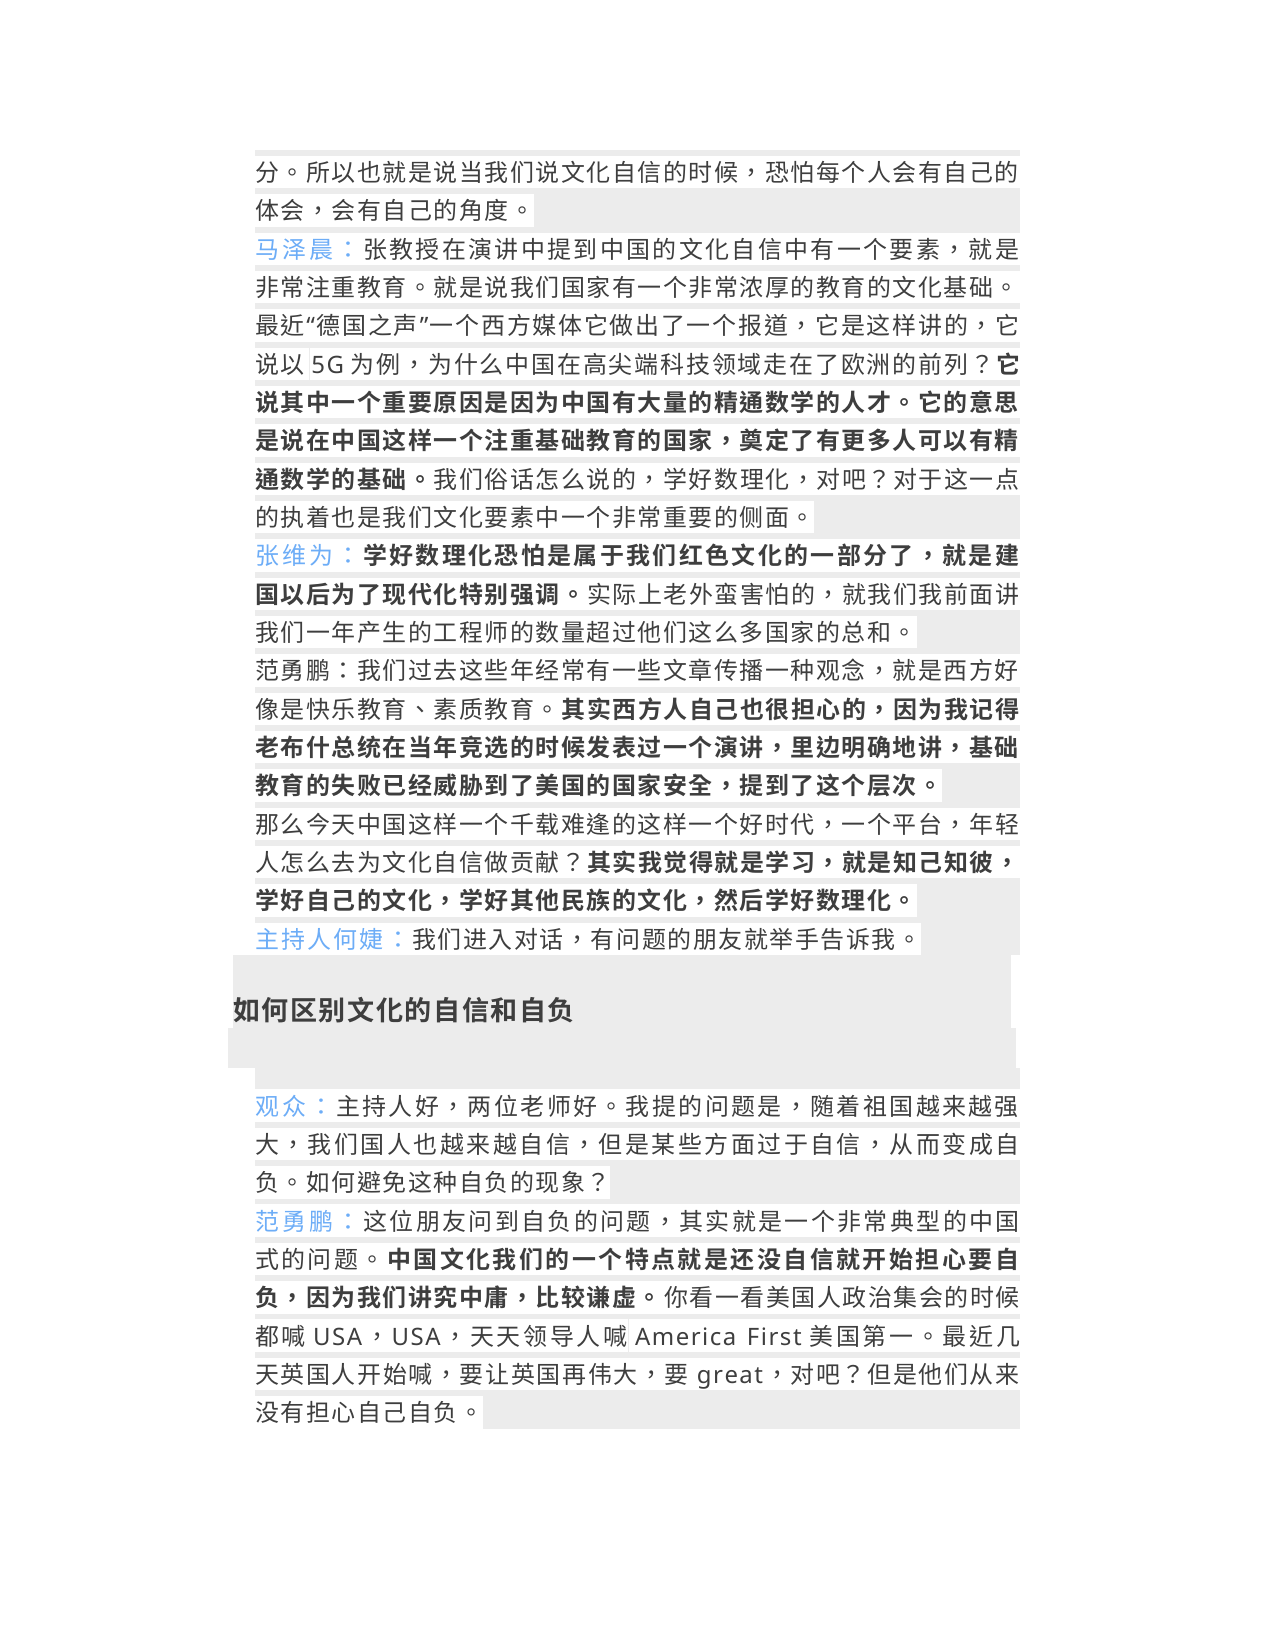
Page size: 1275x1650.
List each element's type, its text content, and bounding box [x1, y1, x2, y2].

text 如何区别文化的自信和自负 [233, 971, 1011, 1028]
text 那么今天中国这样一个千载难逢的这样一个好时代，一个平台，年轻人怎么去为文化自信做贡献？其实我觉得就是学习，就是知己知彼，学好自己的文化，学好其他民族的文化，然后学好数理化。 [255, 878, 1020, 917]
text 范勇鹏：我们过去这些年经常有一些文章传播一种观念，就是西方好像是快乐教育、素质教育。其实西方人自己也很担心的，因为我记得老布什总统在当年竞选的时候发表过一个演讲，里边明确地讲，基础教育的失败已经威胁到了美国的国家安全，提到了这个层次。 [255, 763, 1020, 802]
text 张维为：学好数理化恐怕是属于我们红色文化的一部分了，就是建国以后为了现代化特别强调。实际上老外蛮害怕的，就我们我前面讲我们一年产生的工程师的数量超过他们这么多国家的总和。 [255, 610, 1020, 648]
text 范勇鹏：这位朋友问到自负的问题，其实就是一个非常典型的中国式的问题。中国文化我们的一个特点就是还没自信就开始担心要自负，因为我们讲究中庸，比较谦虚。你看一看美国人政治集会的时候都喊USA，USA，天天领导人喊America First美国第一。最近几天英国人开始喊，要让英国再伟大，要great，对吧？但是他们从来没有担心自己自负。 [255, 1390, 1020, 1429]
text 马泽晨：张教授在演讲中提到中国的文化自信中有一个要素，就是非常注重教育。就是说我们国家有一个非常浓厚的教育的文化基础。最近“德国之声”一个西方媒体它做出了一个报道，它是这样讲的，它说以5G为例，为什么中国在高尖端科技领域走在了欧洲的前列？它说其中一个重要原因是因为中国有大量的精通数学的人才。它的意思是说在中国这样一个注重基础教育的国家，奠定了有更多人可以有精通数学的基础。我们俗话怎么说的，学好数理化，对吧？对于这一点的执着也是我们文化要素中一个非常重要的侧面。 [255, 342, 1020, 386]
text 范勇鹏：这位朋友问到自负的问题，其实就是一个非常典型的中国式的问题。中国文化我们的一个特点就是还没自信就开始担心要自负，因为我们讲究中庸，比较谦虚。你看一看美国人政治集会的时候都喊USA，USA，天天领导人喊America First美国第一。最近几天英国人开始喊，要让英国再伟大，要great，对吧？但是他们从来没有担心自己自负。 [255, 1314, 1020, 1358]
text 主持人何婕：我们进入对话，有问题的朋友就举手告诉我。 [255, 917, 1020, 955]
text 马泽晨：张教授在演讲中提到中国的文化自信中有一个要素，就是非常注重教育。就是说我们国家有一个非常浓厚的教育的文化基础。最近“德国之声”一个西方媒体它做出了一个报道，它是这样讲的，它说以5G为例，为什么中国在高尖端科技领域走在了欧洲的前列？它说其中一个重要原因是因为中国有大量的精通数学的人才。它的意思是说在中国这样一个注重基础教育的国家，奠定了有更多人可以有精通数学的基础。我们俗话怎么说的，学好数理化，对吧？对于这一点的执着也是我们文化要素中一个非常重要的侧面。 [255, 495, 1020, 533]
text 观众：主持人好，两位老师好。我提的问题是，随着祖国越来越强大，我们国人也越来越自信，但是某些方面过于自信，从而变成自负。如何避免这种自负的现象？ [255, 1160, 1020, 1199]
